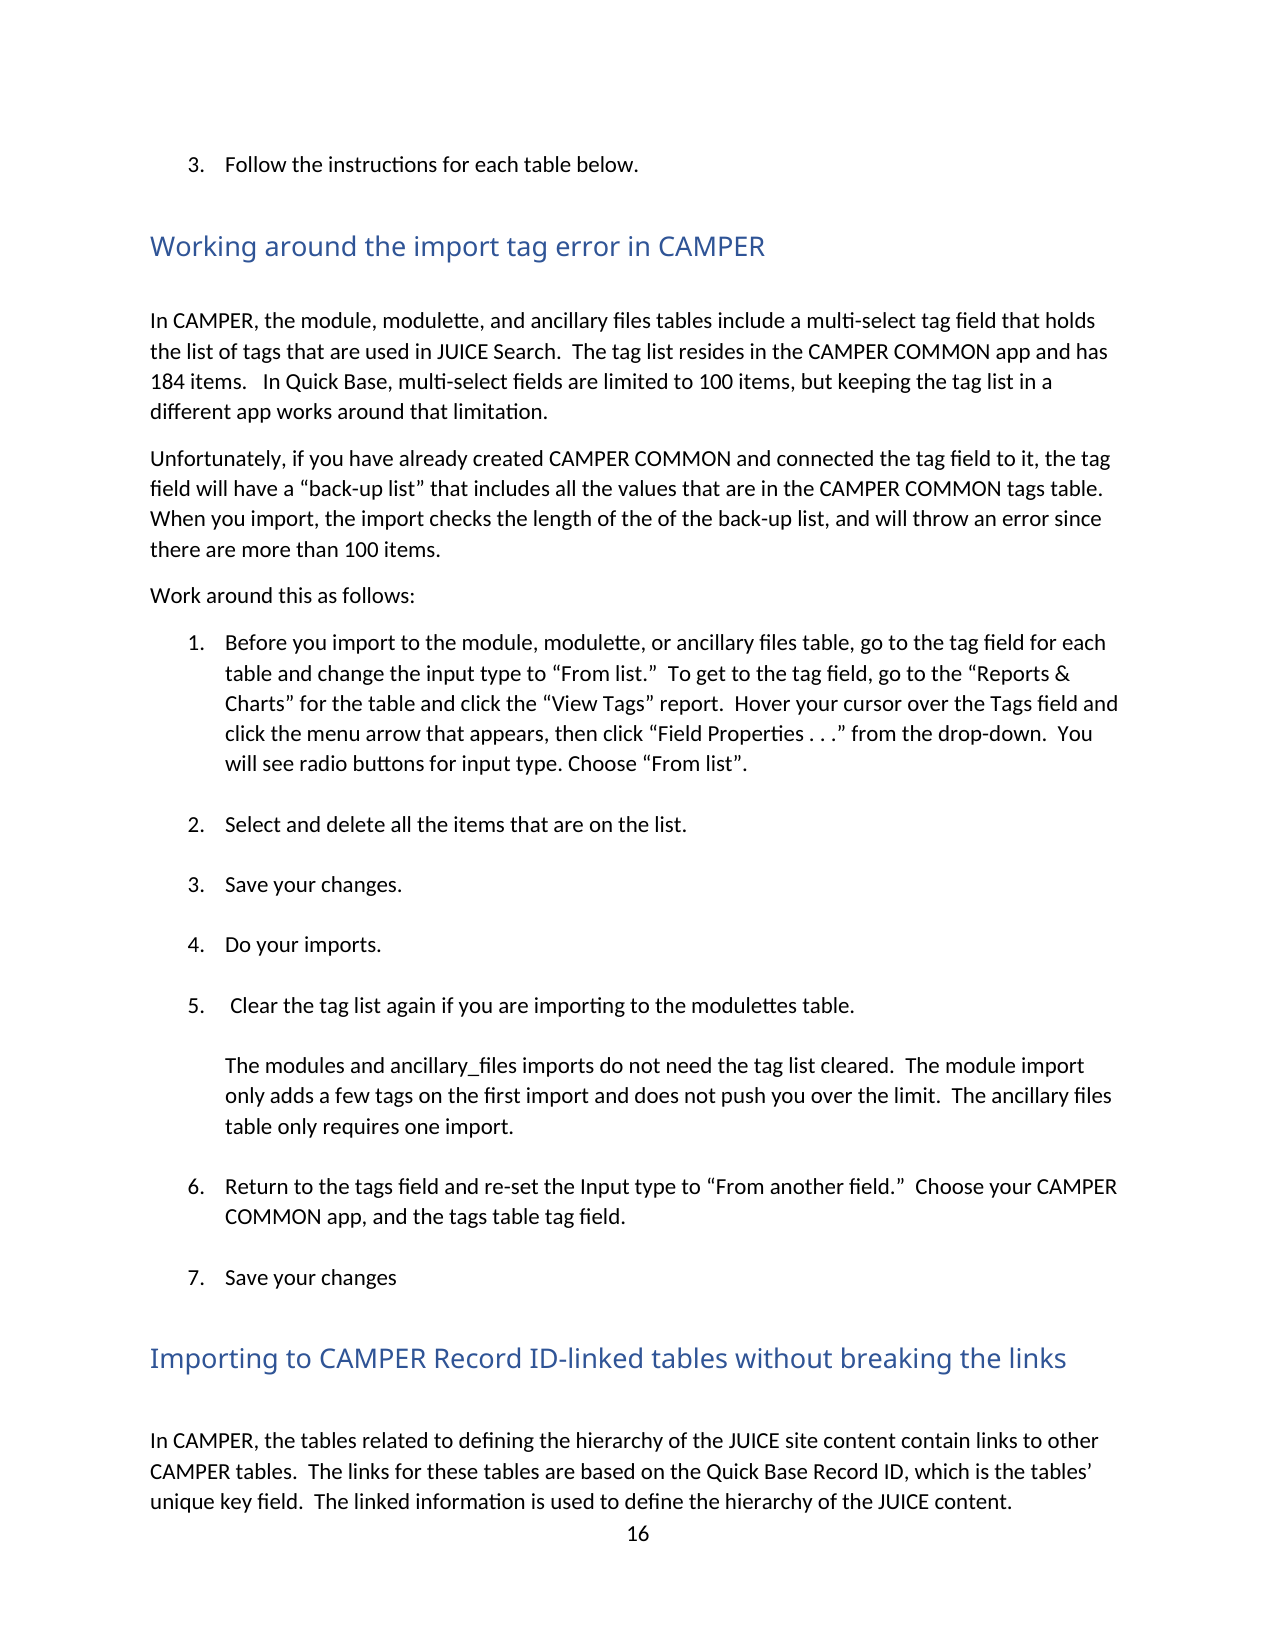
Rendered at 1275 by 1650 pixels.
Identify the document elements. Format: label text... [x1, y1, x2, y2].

list Clear the tag list again if you are importing to the modulettes table. [187, 991, 1125, 1049]
text In CAMPER, the module, modulette, and ancillary files tables include a multi-select tag field that holds the list of tags that are used in JUICE Search. The tag list resides in the CAMPER COMMON app and has 184 items. In Quick Base, multi-select fields are limited to 100 items, but keeping the tag list in a different app works around that limitation. [150, 307, 1125, 425]
list Do your imports. [187, 931, 1125, 959]
text In CAMPER, the tables related to defining the hierarchy of the JUICE site content contain links to other CAMPER tables. The links for these tables are based on the Quick Base Record ID, which is the tables’ unique key field. The linked information is used to define the hierarchy of the JUICE content. [150, 1427, 1125, 1515]
list Return to the tags field and re-set the Input type to “From another field.” Choose your CAMPER COMMON app, and the tags table tag field. [187, 1172, 1125, 1261]
list The modules and ancillary_files imports do not need the tag list cleared. The module import only adds a few tags on the first import and does not push you over the limit. The ancillary files table only requires one import. [225, 1051, 1125, 1170]
list Select and delete all the items that are on the list. [187, 810, 1125, 838]
list Save your changes. [187, 870, 1125, 928]
subtitle Importing to CAMPER Record ID-linked tables without breaking the links [150, 1340, 1125, 1377]
list Before you import to the module, modulette, or ancillary files table, go to the tag field for each table and change the input type to “From list.” To get to the tag field, go to the “Reports & Charts” for the table and click the “View Tags” report. Hover your cursor over the Tags field and click the menu arrow that appears, then click “Field Properties . . .” from the drop-down. You will see radio buttons for input type. Choose “From list”. [187, 628, 1125, 777]
text Work around this as follows: [150, 582, 1125, 610]
subtitle Working around the import tag error in CAMPER [150, 227, 1125, 304]
list Follow the instructions for each table below. [187, 150, 1125, 178]
text Unfortunately, if you have already created CAMPER COMMON and connected the tag field to it, the tag field will have a “back-up list” that includes all the values that are in the CAMPER COMMON tags table. When you import, the import checks the length of the of the back-up list, and will throw an error since there are more than 100 items. [150, 444, 1125, 563]
list Save your changes [187, 1263, 1125, 1321]
